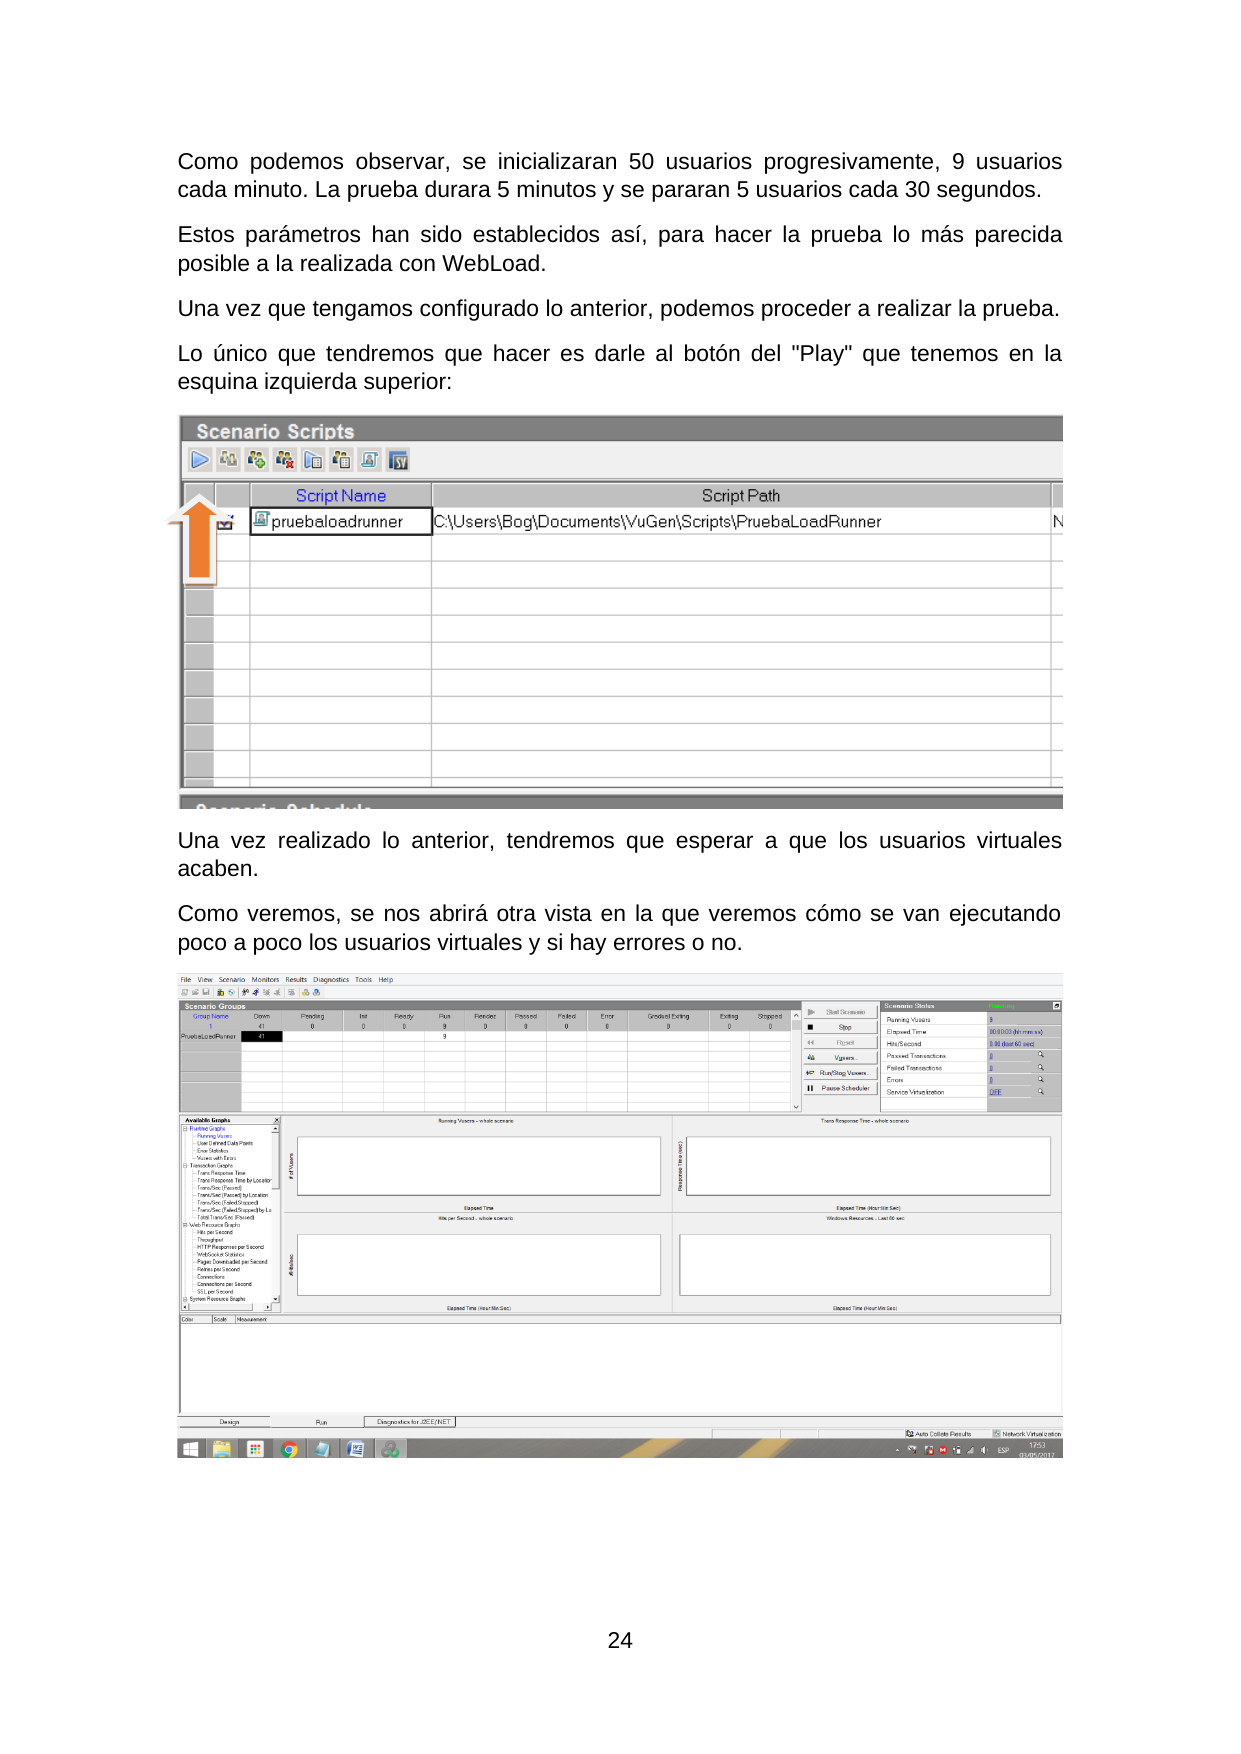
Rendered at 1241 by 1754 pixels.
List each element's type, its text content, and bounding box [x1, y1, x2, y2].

text Como podemos observar, se inicializaran 50 usuarios progresivamente, 9 usuarios cada minuto. La prueba durara 5 minutos y se pararan 5 usuarios cada 30 segundos. [177, 148, 1063, 202]
picture [177, 973, 1063, 1458]
text Una vez realizado lo anterior, tendremos que esperar a que los usuarios virtuales acaben. [177, 827, 1063, 882]
text Una vez que tengamos configurado lo anterior, podemos proceder a realizar la prueba. [177, 295, 1063, 321]
text Lo único que tendremos que hacer es darle al botón del "Play" que tenemos en la esquina izquierda superior: [177, 340, 1063, 394]
text Estos parámetros han sido establecidos así, para hacer la prueba lo más parecida posible a la realizada con WebLoad. [177, 221, 1063, 276]
picture [177, 413, 1063, 809]
text Como veremos, se nos abrirá otra vista en la que veremos cómo se van ejecutando poco a poco los usuarios virtuales y si hay errores o no. [177, 900, 1063, 955]
